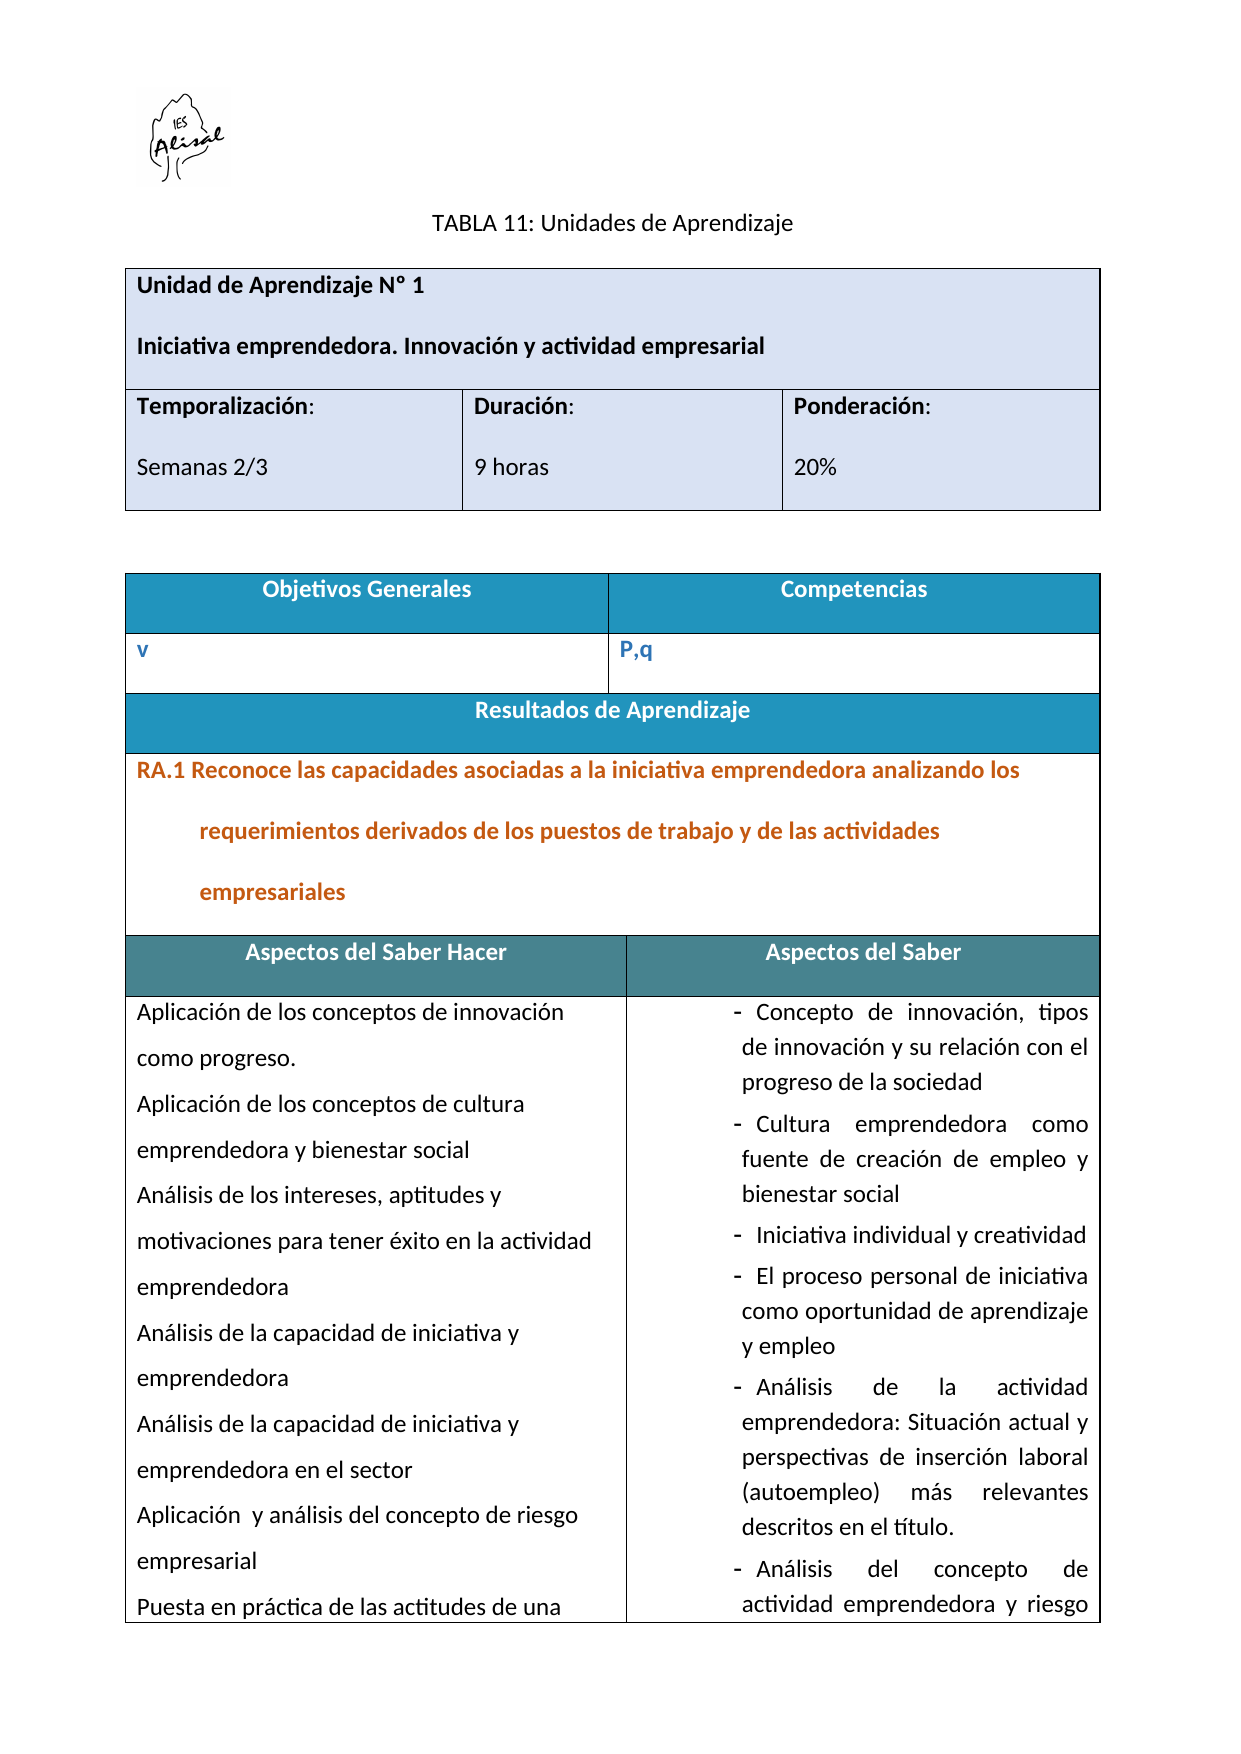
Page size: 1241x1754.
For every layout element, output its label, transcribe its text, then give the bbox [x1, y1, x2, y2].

table_cell Duración: 9 horas [463, 390, 782, 510]
text TABLA 11: Unidades de Aprendizaje [103, 207, 1122, 237]
table_header Objetivos Generales [126, 574, 608, 633]
table_cell Temporalización: Semanas 2/3 [126, 390, 462, 510]
table_cell Resultados de Aprendizaje [126, 694, 1099, 753]
table_cell Ponderación: 20% [783, 390, 1099, 510]
table_cell Aspectos del Saber [627, 936, 1099, 996]
table_cell RA.1 Reconoce las capacidades asociadas a la iniciativa emprendedora analizando los requerimientos derivados de los puestos de trabajo y de las actividades empresariales [126, 754, 1099, 935]
table_cell Aspectos del Saber Hacer [126, 936, 626, 996]
picture [136, 87, 232, 187]
table_header Competencias [609, 574, 1099, 633]
table_cell P,q [609, 634, 1099, 693]
table_header Unidad de Aprendizaje Nº 1 Iniciativa emprendedora. Innovación y actividad empresarial [126, 269, 1099, 389]
table_cell v [126, 634, 608, 693]
